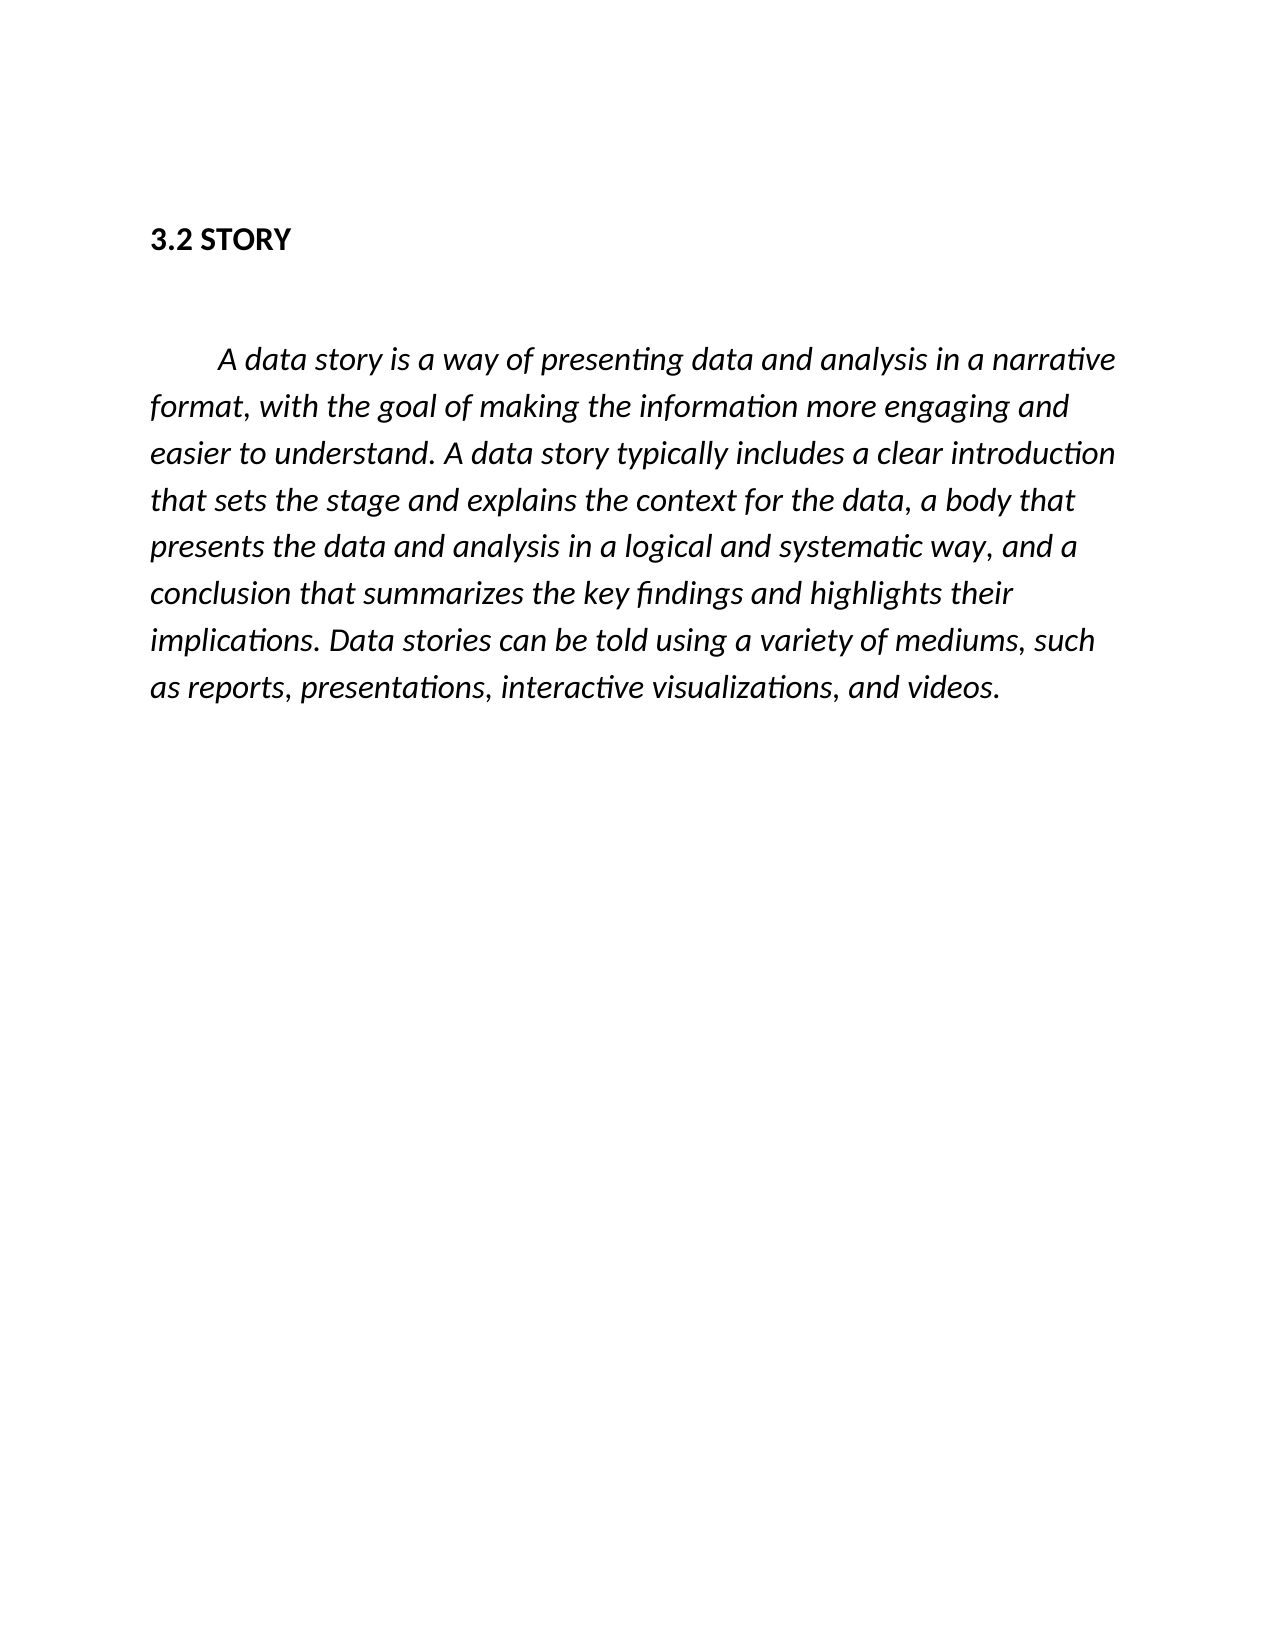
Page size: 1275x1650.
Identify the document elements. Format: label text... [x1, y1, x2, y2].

text A data story is a way of presenting data and analysis in a narrative format, with the goal of making the information more engaging and easier to understand. A data story typically includes a clear introduction that sets the stage and explains the context for the data, a body that presents the data and analysis in a logical and systematic way, and a conclusion that summarizes the key findings and highlights their implications. Data stories can be told using a variety of mediums, such as reports, presentations, interactive visualizations, and videos. [150, 338, 1125, 706]
text 3.2 STORY [150, 218, 1125, 258]
